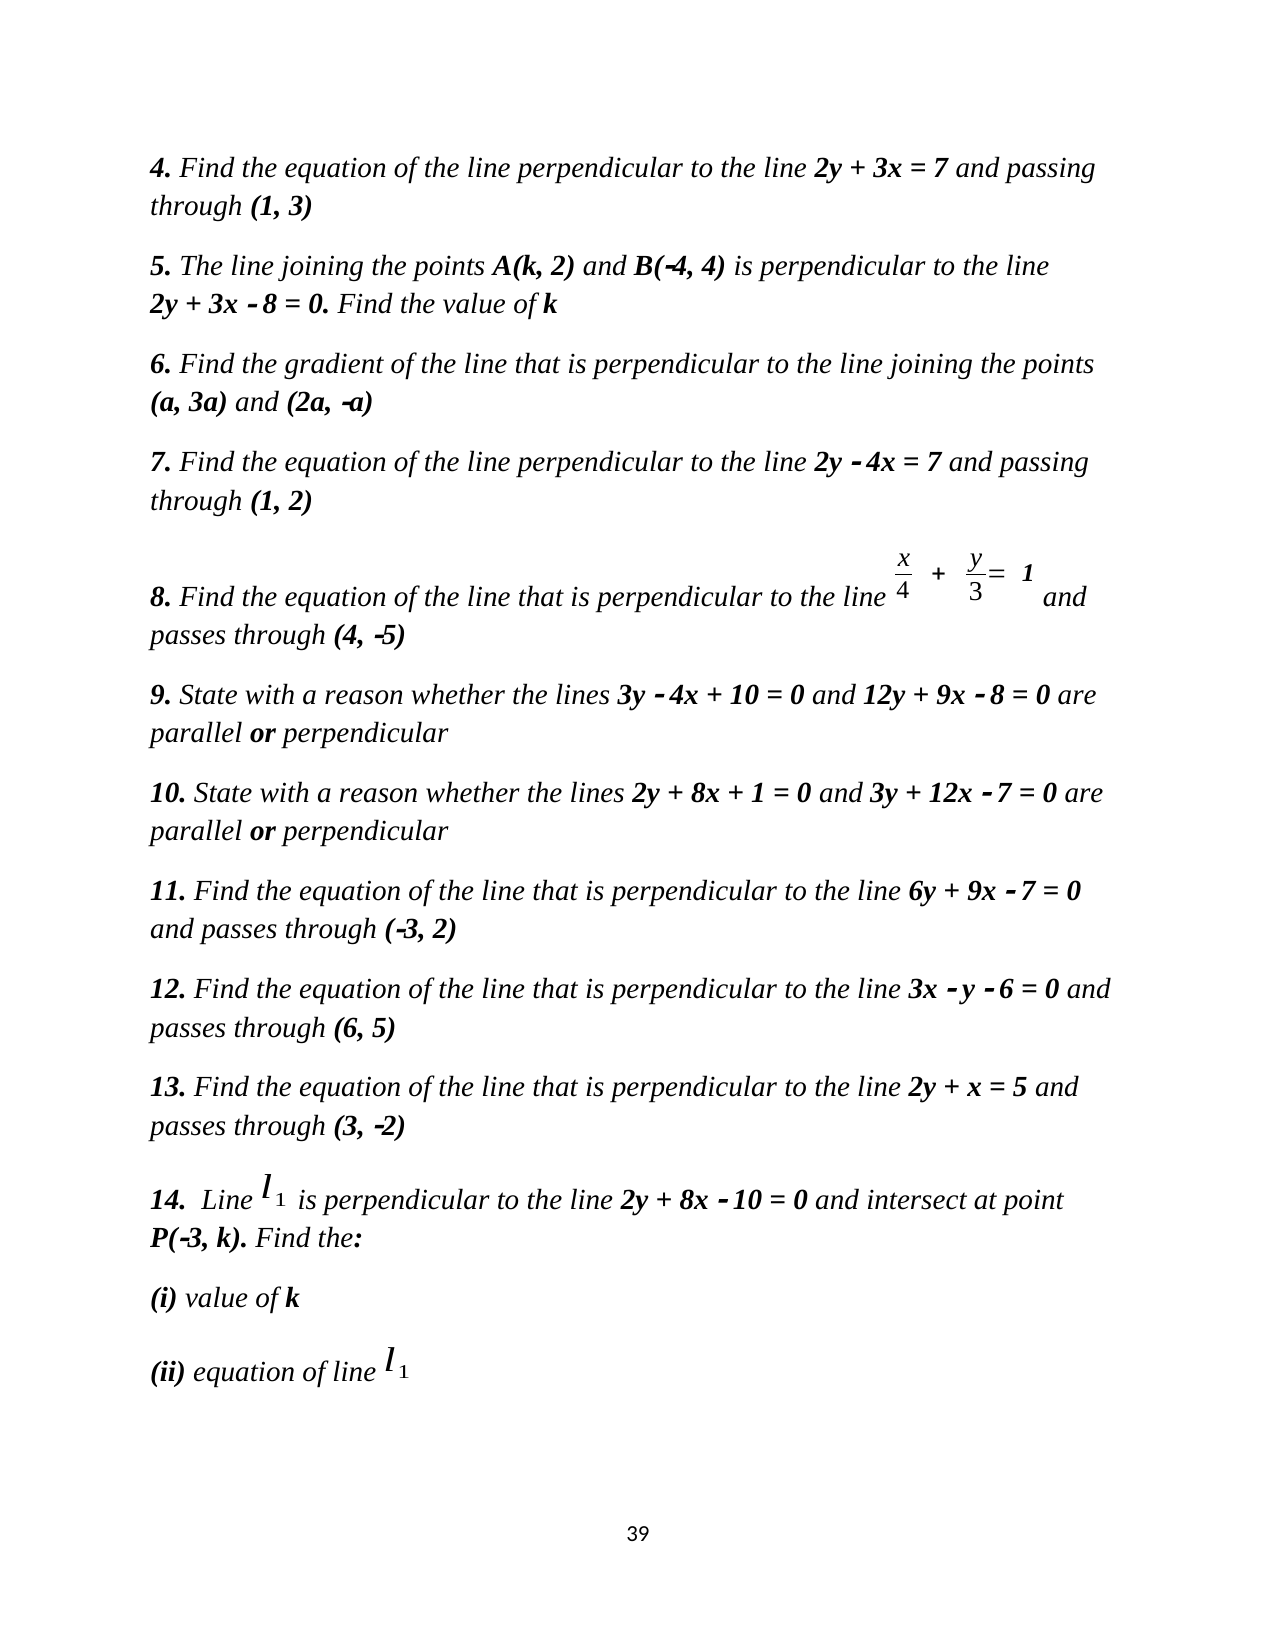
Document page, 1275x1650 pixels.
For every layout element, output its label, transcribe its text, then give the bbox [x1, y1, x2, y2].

text 13. Find the equation of the line that is perpendicular to the line 2y + x = 5 and passes through (3, 2) [150, 1069, 1125, 1141]
text 6. Find the gradient of the line that is perpendicular to the line joining the points (a, 3a) and (2a, a) [150, 346, 1125, 418]
text 8. Find the equation of the line that is perpendicular to the line and passes through (4, 5) [150, 542, 1125, 651]
text 4. Find the equation of the line perpendicular to the line 2y + 3x = 7 and passing through (1, 3) [150, 150, 1125, 222]
text 11. Find the equation of the line that is perpendicular to the line 6y + 9x 7 = 0 and passes through (3, 2) [150, 873, 1125, 945]
text 14. Line is perpendicular to the line 2y + 8x 10 = 0 and intersect at point P(3, k). Find the: [150, 1167, 1125, 1254]
text 10. State with a reason whether the lines 2y + 8x + 1 = 0 and 3y + 12x 7 = 0 are parallel or perpendicular [150, 775, 1125, 847]
text 9. State with a reason whether the lines 3y 4x + 10 = 0 and 12y + 9x 8 = 0 are parallel or perpendicular [150, 677, 1125, 749]
text (ii) equation of line [150, 1339, 1125, 1388]
text 12. Find the equation of the line that is perpendicular to the line 3x y 6 = 0 and passes through (6, 5) [150, 971, 1125, 1043]
text (i) value of k [150, 1280, 1125, 1314]
text 5. The line joining the points A(k, 2) and B(4, 4) is perpendicular to the line 2y + 3x 8 = 0. Find the value of k [150, 248, 1125, 320]
text 7. Find the equation of the line perpendicular to the line 2y 4x = 7 and passing through (1, 2) [150, 444, 1125, 516]
